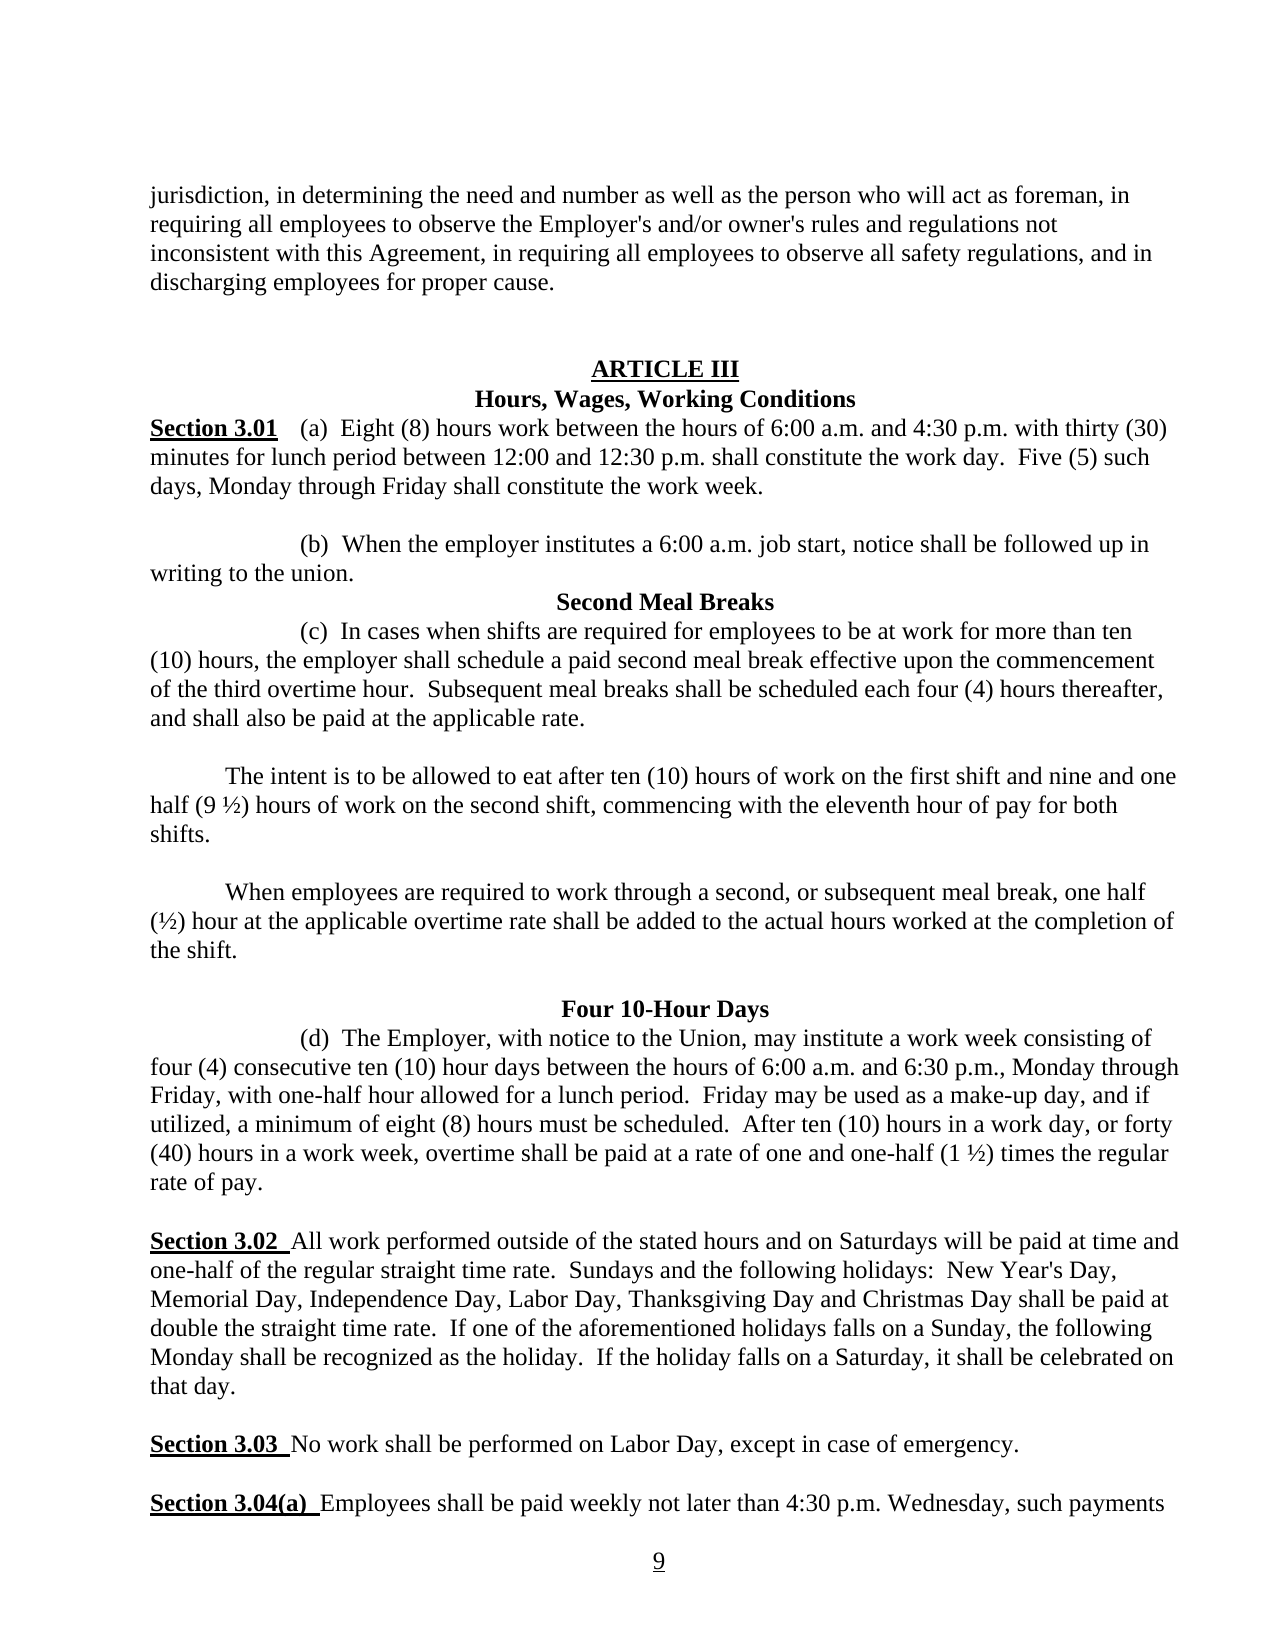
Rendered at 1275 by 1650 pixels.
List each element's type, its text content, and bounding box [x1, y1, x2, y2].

text Section 3.02 All work performed outside of the stated hours and on Saturdays will be paid at time and one-half of the regular straight time rate. Sundays and the following holidays: New Year's Day, Memorial Day, Independence Day, Labor Day, Thanksgiving Day and Christmas Day shall be paid at double the straight time rate. If one of the aforementioned holidays falls on a Sunday, the following Monday shall be recognized as the holiday. If the holiday falls on a Saturday, it shall be celebrated on that day. [150, 1226, 1192, 1399]
text (40) hours in a work week, overtime shall be paid at a rate of one and one-half (1 ½) times the regular rate of pay. [150, 1138, 1192, 1196]
text Section 3.04(a) Employees shall be paid weekly not later than 4:30 p.m. Wednesday, such payments [150, 1488, 1192, 1517]
list When the employer institutes a 6:00 a.m. job start, notice shall be followed up in writing to the union. [150, 529, 1150, 587]
subtitle Second Meal Breaks [139, 587, 1192, 616]
subtitle ARTICLE III [139, 354, 1192, 383]
text Section 3.03 No work shall be performed on Labor Day, except in case of emergency. [150, 1429, 1192, 1458]
subtitle Four 10-Hour Days [409, 994, 922, 1022]
text The intent is to be allowed to eat after ten (10) hours of work on the first shift and nine and one half (9 ½) hours of work on the second shift, commencing with the eleventh hour of pay for both shifts. [150, 761, 1178, 848]
subtitle Hours, Wages, Working Conditions [139, 384, 1192, 413]
text (10) hours, the employer shall schedule a paid second meal break effective upon the commencement of the third overtime hour. Subsequent meal breaks shall be scheduled each four (4) hours thereafter, and shall also be paid at the applicable rate. [150, 645, 1165, 732]
text When employees are required to work through a second, or subsequent meal break, one half (½) hour at the applicable overtime rate shall be added to the actual hours worked at the completion of the shift. [150, 877, 1178, 964]
text jurisdiction, in determining the need and number as well as the person who will act as foreman, in requiring all employees to observe the Employer's and/or owner's rules and regulations not inconsistent with this Agreement, in requiring all employees to observe all safety regulations, and in discharging employees for proper cause. [150, 180, 1154, 296]
text Section 3.01 (a) Eight (8) hours work between the hours of 6:00 a.m. and 4:30 p.m. with thirty (30) minutes for lunch period between 12:00 and 12:30 p.m. shall constitute the work day. Five (5) such days, Monday through Friday shall constitute the work week. [150, 413, 1168, 500]
list The Employer, with notice to the Union, may institute a work week consisting of four (4) consecutive ten (10) hour days between the hours of 6:00 a.m. and 6:30 p.m., Monday through Friday, with one-half hour allowed for a lunch period. Friday may be used as a make-up day, and if utilized, a minimum of eight (8) hours must be scheduled. After ten (10) hours in a work day, or forty [150, 1023, 1180, 1138]
list In cases when shifts are required for employees to be at work for more than ten [300, 616, 1192, 645]
